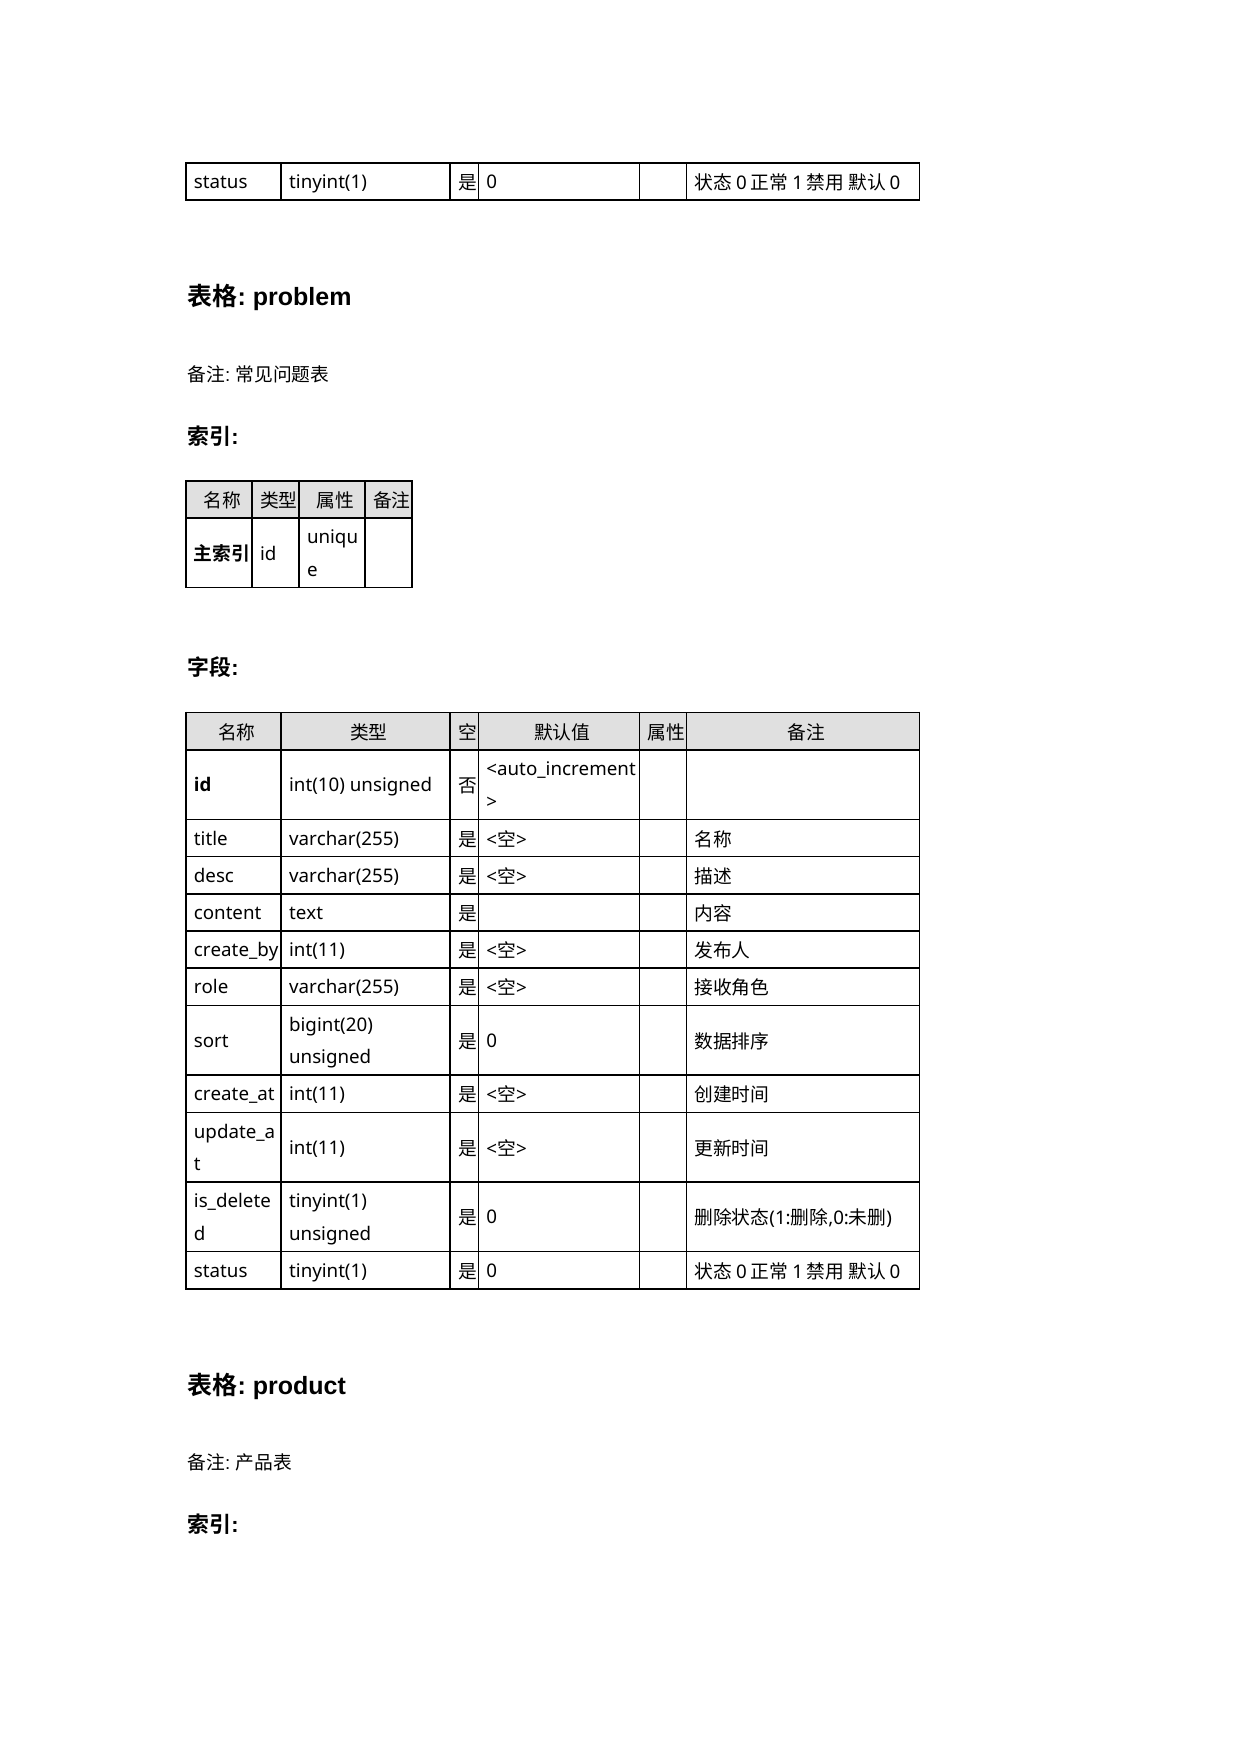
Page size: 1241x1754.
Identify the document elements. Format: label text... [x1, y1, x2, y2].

table_cell 数据排序 [687, 1006, 919, 1074]
table_cell 是 [451, 164, 478, 199]
table_cell content [187, 895, 280, 930]
table_cell id [253, 519, 298, 587]
table_cell title [187, 820, 280, 856]
table_cell create_by [187, 932, 280, 967]
table_cell 删除状态(1:删除,0:未删) [687, 1183, 919, 1251]
table_header 类型 [253, 482, 298, 517]
table_cell [366, 519, 411, 587]
table_cell id [187, 751, 280, 818]
table_cell 是 [451, 857, 478, 893]
table_cell int(11) [282, 1113, 449, 1181]
table_cell <空> [479, 857, 639, 893]
text 备注: 产品表 [187, 1445, 1053, 1478]
table_header 属性 [300, 482, 364, 517]
table_cell <空> [479, 1113, 639, 1181]
table_header 名称 [187, 482, 251, 517]
table_cell 0 [479, 1183, 639, 1251]
table_cell 是 [451, 1183, 478, 1251]
table_cell 发布人 [687, 932, 919, 967]
table_cell tinyint(1) [282, 1252, 449, 1288]
table_cell 创建时间 [687, 1076, 919, 1111]
table_cell desc [187, 857, 280, 893]
table_cell [640, 1076, 686, 1111]
table_cell [640, 1252, 686, 1288]
table_header 名称 [187, 713, 280, 749]
table_cell varchar(255) [282, 969, 449, 1004]
table_cell role [187, 969, 280, 1004]
table_cell 是 [451, 1006, 478, 1074]
table_cell 是 [451, 1113, 478, 1181]
table_cell varchar(255) [282, 857, 449, 893]
table_cell create_at [187, 1076, 280, 1111]
table_cell [479, 895, 639, 930]
table_header 备注 [366, 482, 411, 517]
table_cell 状态 0正常 1禁用 默认0 [687, 1252, 919, 1288]
table_header 属性 [640, 713, 686, 749]
table_cell <空> [479, 820, 639, 856]
table_cell [640, 1113, 686, 1181]
table_cell 状态 0正常 1禁用 默认0 [687, 164, 919, 199]
table_cell unique [300, 519, 364, 587]
table_cell 0 [479, 1006, 639, 1074]
table_cell 描述 [687, 857, 919, 893]
subtitle 表格: problem [187, 262, 1053, 327]
table_cell 是 [451, 932, 478, 967]
table_header 类型 [282, 713, 449, 749]
table_cell 0 [479, 164, 639, 199]
table_cell 接收角色 [687, 969, 919, 1004]
subtitle 字段: [187, 650, 1053, 682]
table_cell 0 [479, 1252, 639, 1288]
table_cell text [282, 895, 449, 930]
table_cell <空> [479, 1076, 639, 1111]
text 备注: 常见问题表 [187, 357, 1053, 389]
table_cell [640, 164, 686, 199]
table_cell status [187, 1252, 280, 1288]
table_cell [640, 820, 686, 856]
table_cell varchar(255) [282, 820, 449, 856]
table_cell status [187, 164, 280, 199]
table_cell [687, 751, 919, 818]
table_cell 是 [451, 820, 478, 856]
table_cell [640, 969, 686, 1004]
table_cell is_deleted [187, 1183, 280, 1251]
table_cell 是 [451, 1076, 478, 1111]
table_cell int(11) [282, 1076, 449, 1111]
table_header 备注 [687, 713, 919, 749]
subtitle 索引: [187, 1507, 1053, 1539]
table_cell 是 [451, 969, 478, 1004]
table_cell int(11) [282, 932, 449, 967]
table_cell [640, 1183, 686, 1251]
table_cell bigint(20) unsigned [282, 1006, 449, 1074]
table_cell [640, 751, 686, 818]
table_cell 否 [451, 751, 478, 818]
table_cell [640, 1006, 686, 1074]
table_cell <空> [479, 932, 639, 967]
subtitle 表格: product [187, 1351, 1053, 1416]
table_cell <auto_increment> [479, 751, 639, 818]
table_cell 是 [451, 1252, 478, 1288]
table_cell [640, 857, 686, 893]
table_header 默认值 [479, 713, 639, 749]
table_cell [640, 895, 686, 930]
table_cell sort [187, 1006, 280, 1074]
table_cell <空> [479, 969, 639, 1004]
table_cell 主索引 [187, 519, 251, 587]
table_cell 名称 [687, 820, 919, 856]
table_cell tinyint(1) [282, 164, 449, 199]
table_cell [640, 932, 686, 967]
table_cell 更新时间 [687, 1113, 919, 1181]
table_cell 是 [451, 895, 478, 930]
table_cell tinyint(1) unsigned [282, 1183, 449, 1251]
table_cell int(10) unsigned [282, 751, 449, 818]
table_header 空 [451, 713, 478, 749]
table_cell update_at [187, 1113, 280, 1181]
subtitle 索引: [187, 418, 1053, 451]
table_cell 内容 [687, 895, 919, 930]
